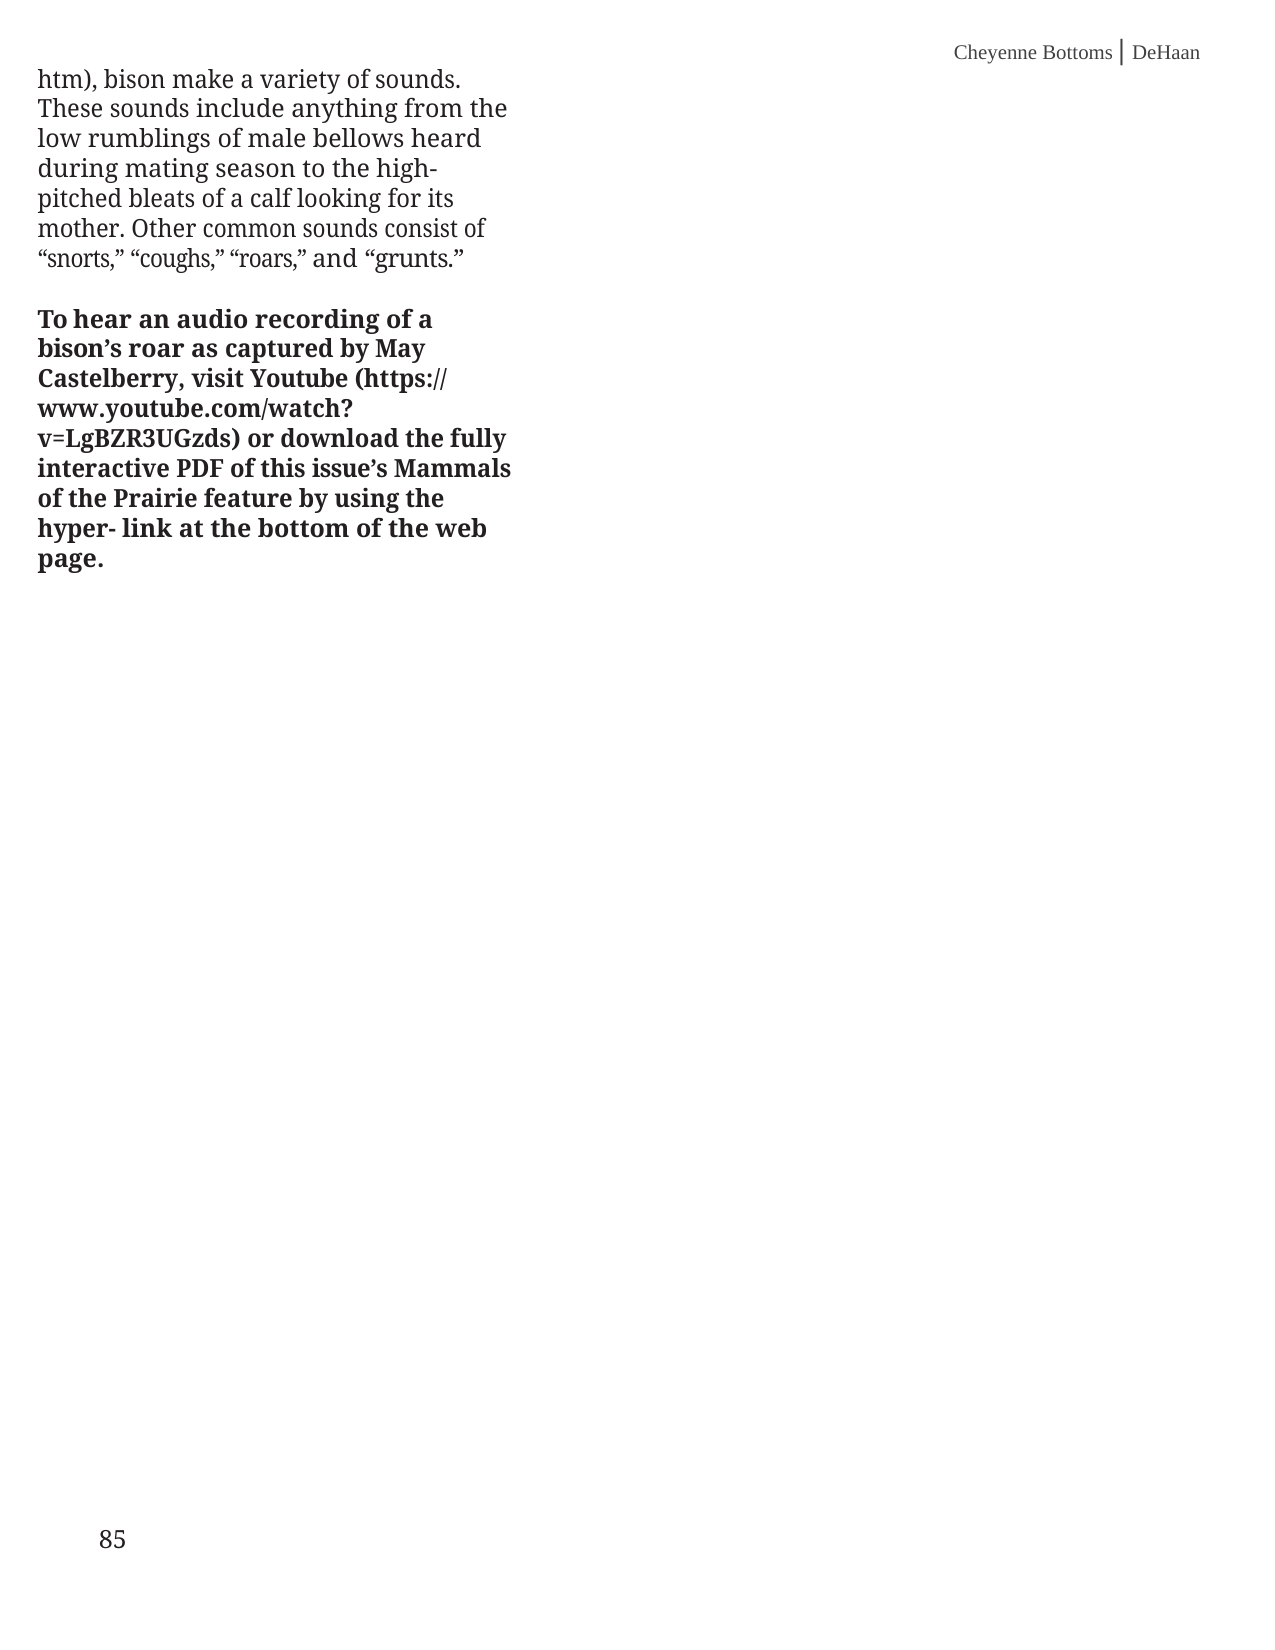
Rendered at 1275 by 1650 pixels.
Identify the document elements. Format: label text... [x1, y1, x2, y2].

subtitle To hear an audio recording of a bison’s roar as captured by May Castelberry, visit Youtube (https:// www.youtube.com/watch?v=LgBZR3UGzds) or download the fully interactive PDF of this issue’s Mammals of the Prairie feature by using the hyper- link at the bottom of the web page. [37, 304, 523, 574]
text htm), bison make a variety of sounds. These sounds include anything from the low rumblings of male bellows heard during mating season to the high- pitched bleats of a calf looking for its mother. Other common sounds consist of “snorts,” “coughs,” “roars,” and “grunts.” [37, 64, 516, 274]
